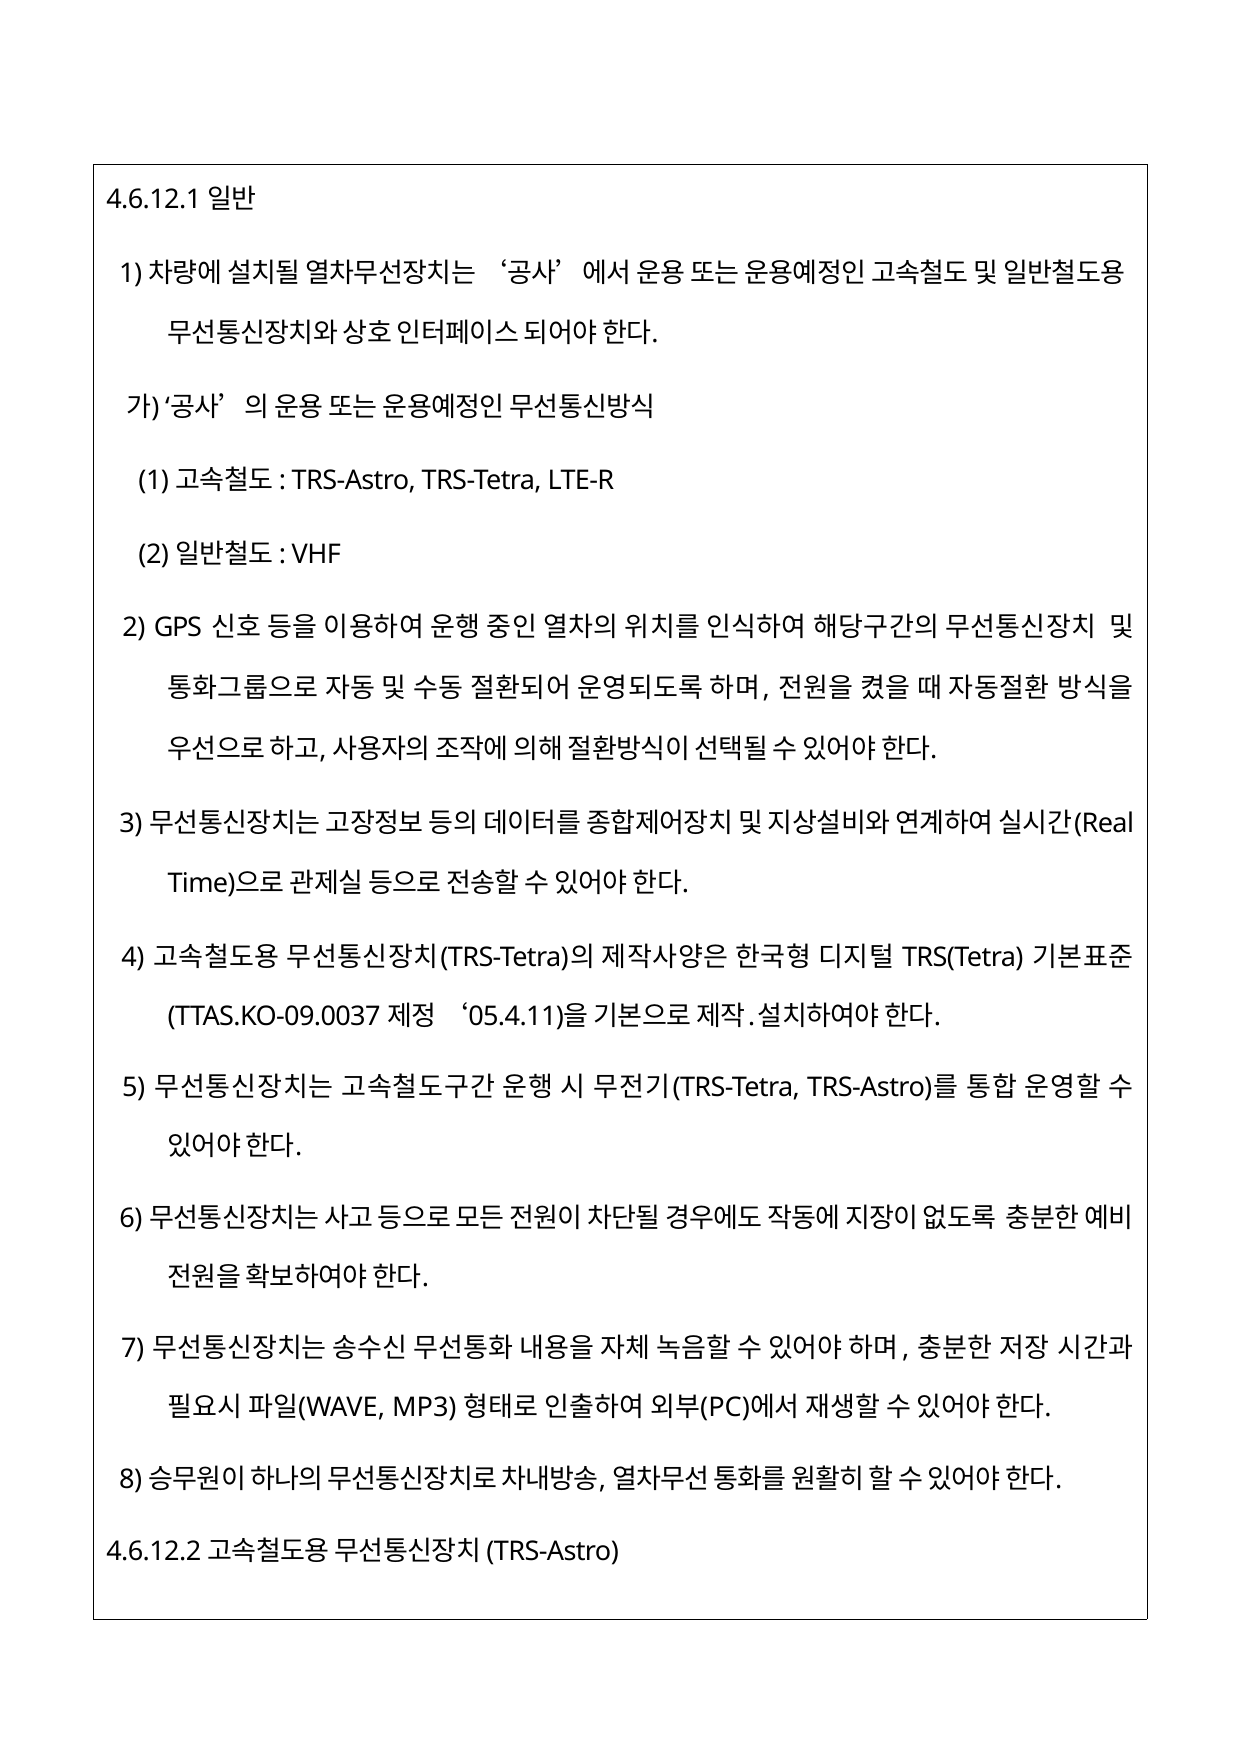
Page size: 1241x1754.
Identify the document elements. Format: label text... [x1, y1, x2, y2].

text 4.6.12.1 일반 [106, 177, 1134, 216]
text 가) ‘공사’의 운용 또는 운용예정인 무선통신방식 [106, 385, 1134, 424]
text 8) 승무원이 하나의 무선통신장치로 차내방송, 열차무선 통화를 원활히 할 수 있어야 한다. [106, 1457, 1134, 1496]
text 6) 무선통신장치는 사고 등으로 모든 전원이 차단될 경우에도 작동에 지장이 없도록 충분한 예비 전원을 확보하여야 한다. [106, 1196, 1134, 1294]
text (2) 일반철도 : VHF [106, 532, 1134, 571]
text 2) GPS 신호 등을 이용하여 운행 중인 열차의 위치를 인식하여 해당구간의 무선통신장치 및 통화그룹으로 자동 및 수동 절환되어 운영되도록 하며, 전원을 켰을 때 자동절환 방식을 우선으로 하고, 사용자의 조작에 의해 절환방식이 선택될 수 있어야 한다. [106, 605, 1134, 766]
text 4.6.12.2 고속철도용 무선통신장치 (TRS-Astro) [106, 1528, 1134, 1568]
text 4) 고속철도용 무선통신장치(TRS-Tetra)의 제작사양은 한국형 디지털 TRS(Tetra) 기본표준(TTAS.KO-09.0037 제정 ‘05.4.11)을 기본으로 제작․설치하여야 한다. [106, 935, 1134, 1033]
text 1) 차량에 설치될 열차무선장치는 ‘공사’에서 운용 또는 운용예정인 고속철도 및 일반철도용 무선통신장치와 상호 인터페이스 되어야 한다. [106, 251, 1134, 351]
text 7) 무선통신장치는 송수신 무선통화 내용을 자체 녹음할 수 있어야 하며, 충분한 저장 시간과 필요시 파일(WAVE, MP3) 형태로 인출하여 외부(PC)에서 재생할 수 있어야 한다. [106, 1326, 1134, 1425]
text (1) 고속철도 : TRS-Astro, TRS-Tetra, LTE-R [106, 458, 1134, 498]
text 5) 무선통신장치는 고속철도구간 운행 시 무전기(TRS-Tetra, TRS-Astro)를 통합 운영할 수 있어야 한다. [106, 1065, 1134, 1164]
text 3) 무선통신장치는 고장정보 등의 데이터를 종합제어장치 및 지상설비와 연계하여 실시간(Real Time)으로 관제실 등으로 전송할 수 있어야 한다. [106, 801, 1134, 901]
